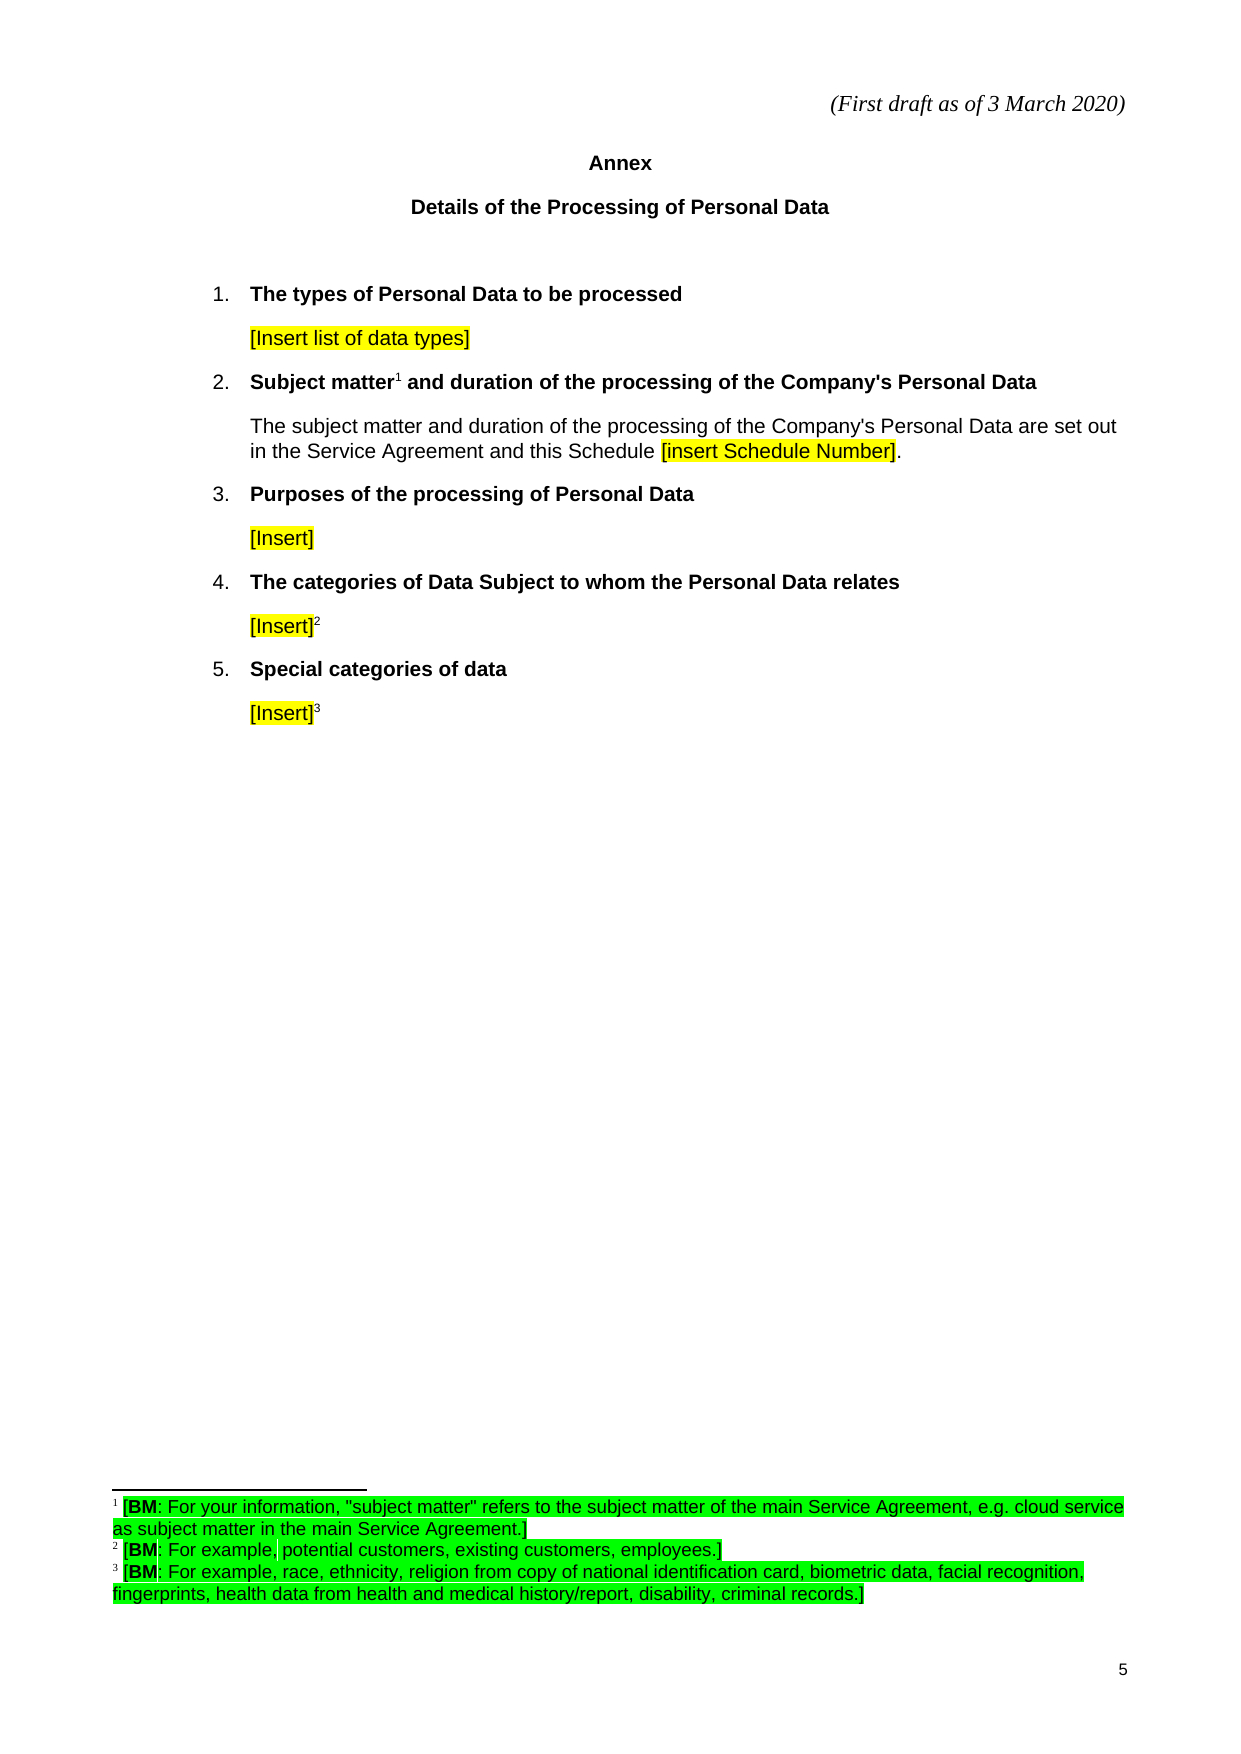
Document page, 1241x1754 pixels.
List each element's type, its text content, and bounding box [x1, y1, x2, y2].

list The types of Personal Data to be processed [212, 281, 1128, 306]
list [Insert] [212, 612, 1128, 637]
list [Insert] [212, 525, 1128, 550]
list [Insert list of data types] [212, 325, 1128, 350]
list Subject matter and duration of the processing of the Company's Personal Data [212, 369, 1128, 394]
text Annex [112, 150, 1128, 175]
list The categories of Data Subject to whom the Personal Data relates [212, 569, 1128, 594]
list The subject matter and duration of the processing of the Company's Personal Data are set out in the Service Agreement and this Schedule [insert Schedule Number]. [250, 412, 1128, 462]
list [Insert] [212, 700, 1128, 725]
list Details of the Processing of Personal Data [112, 194, 1128, 219]
list Purposes of the processing of Personal Data [212, 481, 1128, 506]
list Special categories of data [212, 656, 1128, 681]
